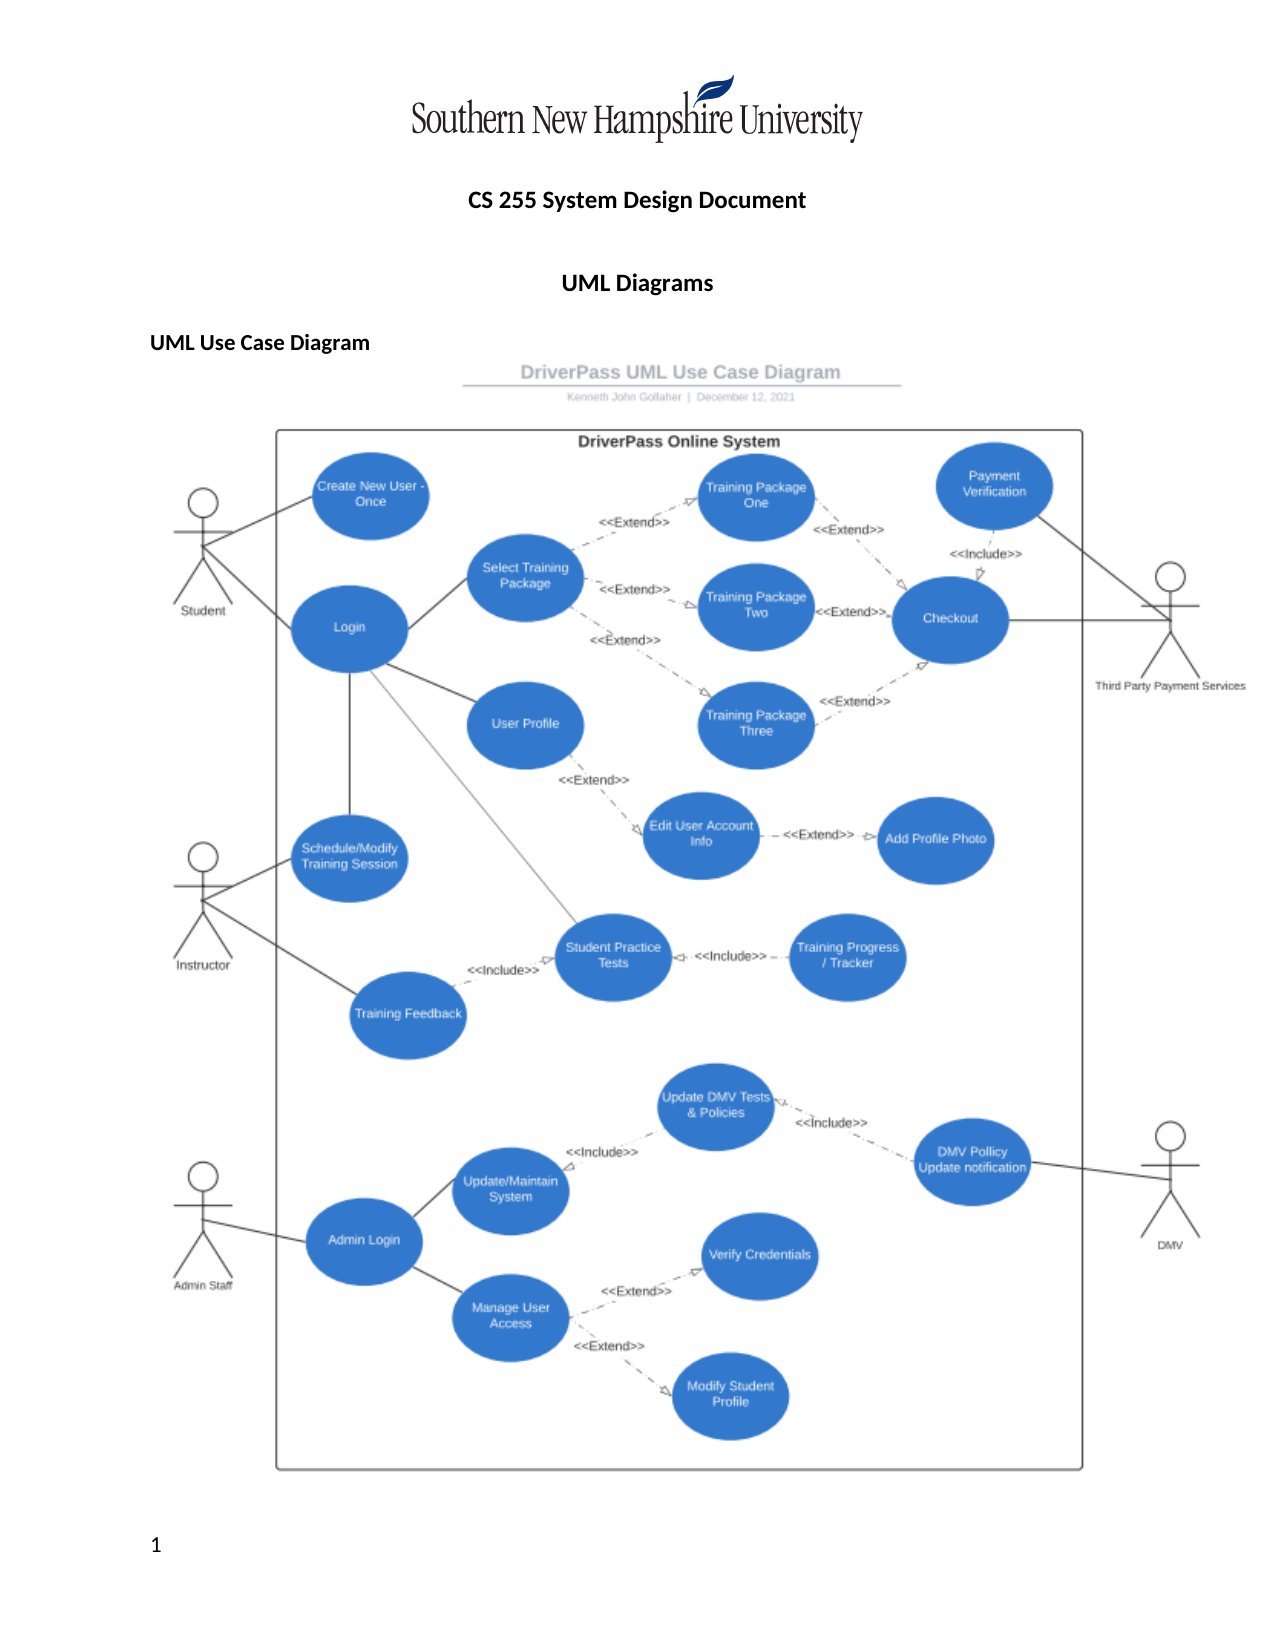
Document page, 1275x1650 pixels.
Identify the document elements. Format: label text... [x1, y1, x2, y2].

subtitle UML Diagrams [150, 267, 1125, 298]
picture [150, 356, 1252, 1496]
subtitle UML Use Case Diagram [150, 328, 1125, 356]
subtitle CS 255 System Design Document [150, 184, 1125, 214]
picture [412, 75, 863, 143]
